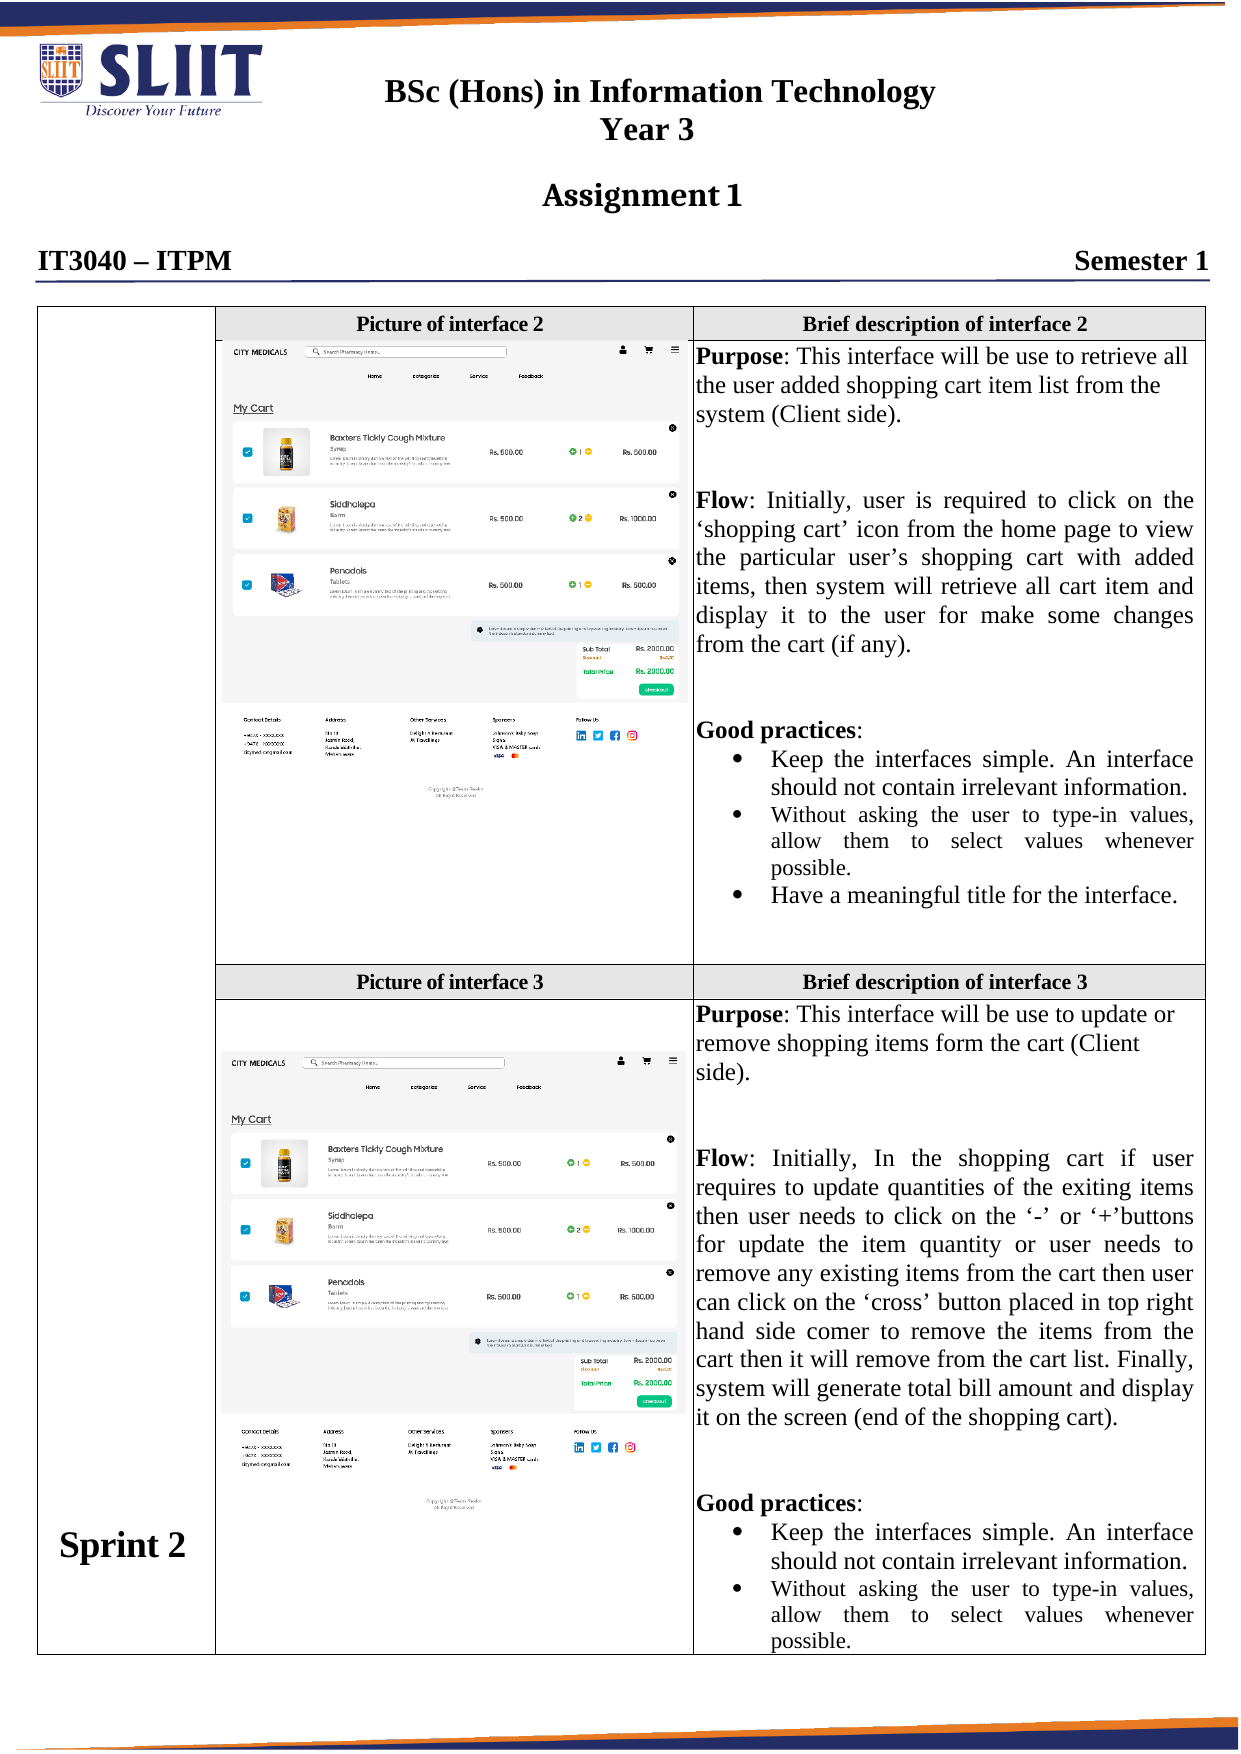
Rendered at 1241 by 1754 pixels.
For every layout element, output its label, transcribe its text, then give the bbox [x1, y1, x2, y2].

picture [222, 340, 688, 801]
table_cell Brief description of interface 3 [694, 965, 1205, 998]
table_cell [216, 1000, 693, 1654]
table_cell Purpose: This interface will be use to retrieve all the user added shopping cart item list from the system (Client side). Flow: Initially, user is required to click on the ‘shopping cart’ icon from the home page to view the particular user’s shopping cart with added items, then system will retrieve all cart item and display it to the user for make some changes from the cart (if any). Good practices: Keep the interfaces simple. An interface should not contain irrelevant information. Without asking the user to type-in values, allow them to select values whenever possible. Have a meaningful title for the interface. [694, 341, 1205, 964]
table_cell Brief description of interface 2 [694, 307, 1205, 340]
table_cell Picture of interface 2 [216, 307, 693, 340]
picture [221, 1051, 687, 1513]
table_cell Picture of interface 3 [216, 965, 693, 998]
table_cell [694, 1000, 1205, 1654]
table_cell [216, 341, 693, 964]
picture [0, 2, 1224, 120]
